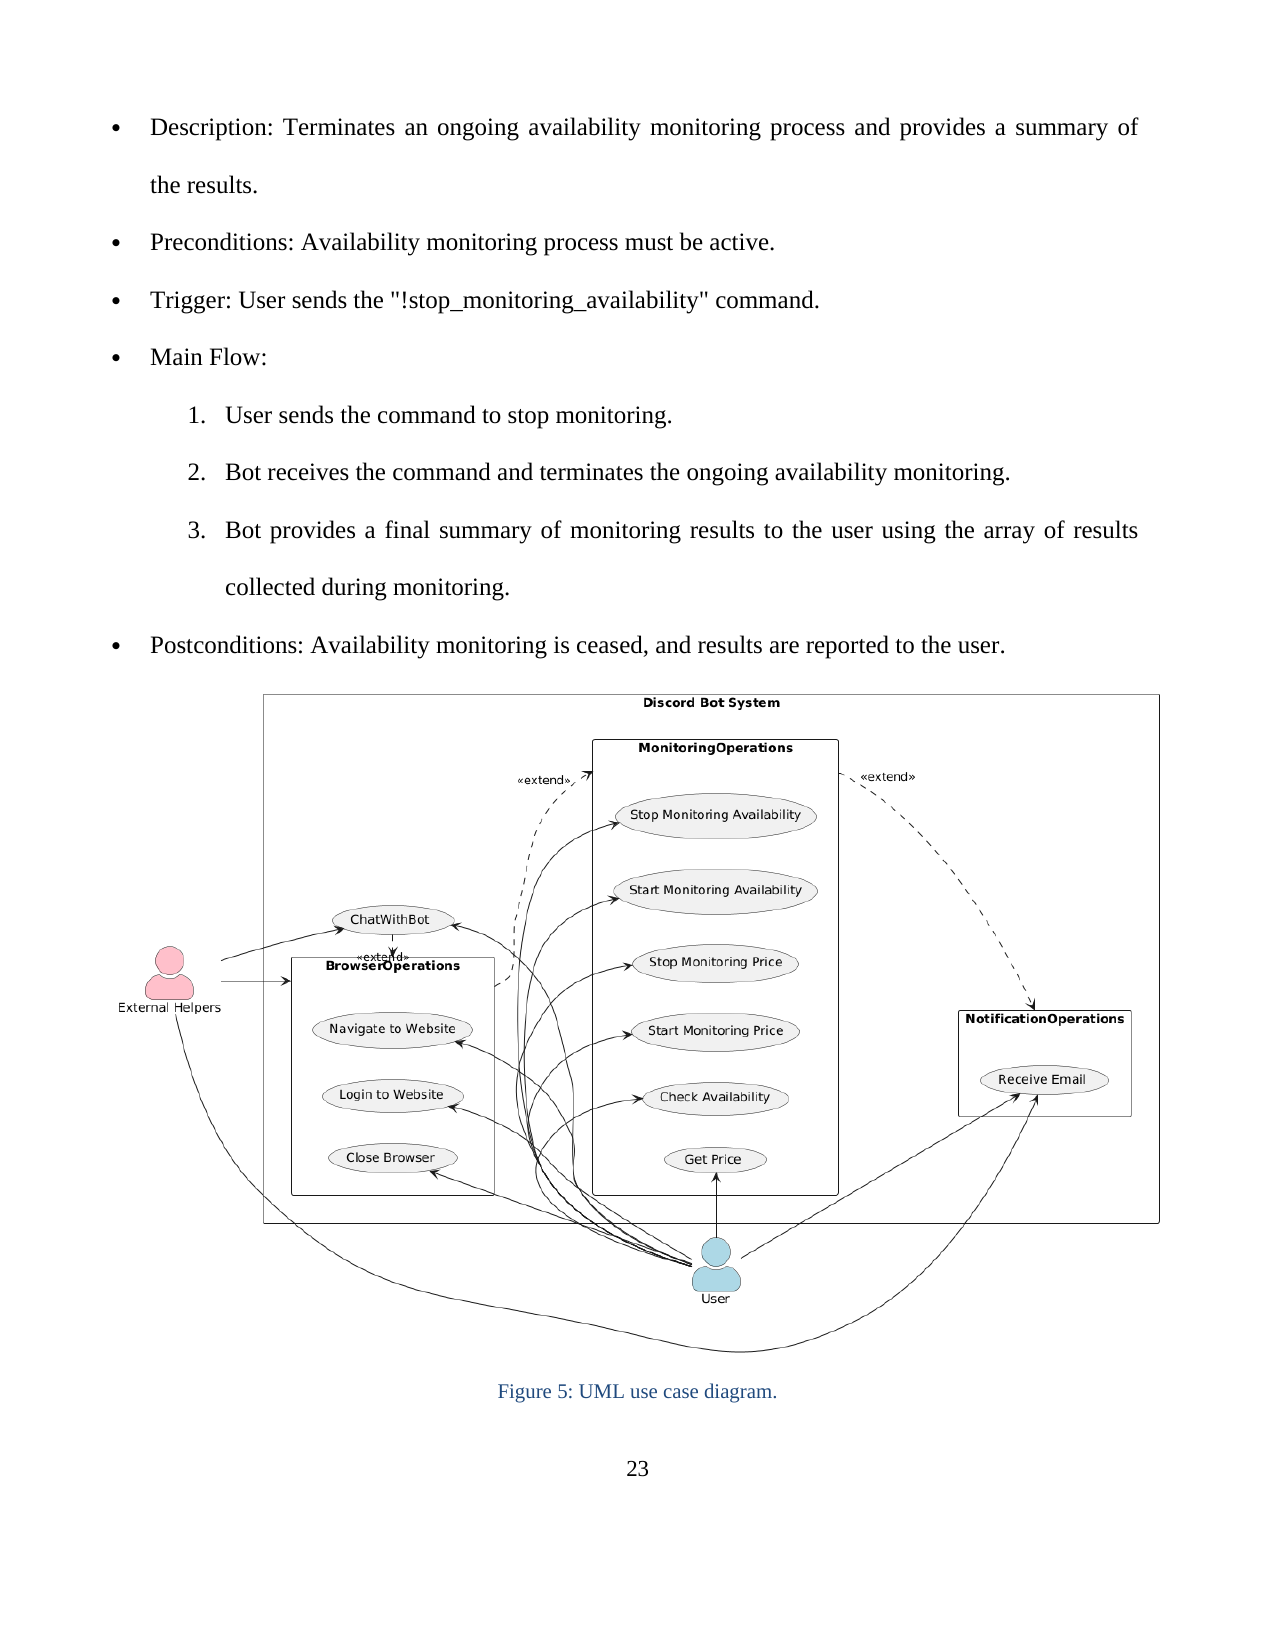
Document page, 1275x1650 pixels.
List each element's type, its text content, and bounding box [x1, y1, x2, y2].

list Main Flow: [112, 342, 1140, 371]
text Figure 5: UML use case diagram. [75, 1379, 1200, 1403]
list Bot receives the command and terminates the ongoing availability monitoring. [187, 457, 1140, 486]
list Bot provides a final summary of monitoring results to the user using the array of results collected during monitoring. [187, 515, 1140, 601]
picture [112, 687, 1163, 1379]
list Preconditions: Availability monitoring process must be active. [112, 227, 1140, 256]
list Description: Terminates an ongoing availability monitoring process and provides a summary of the results. [112, 112, 1140, 199]
list User sends the command to stop monitoring. [187, 400, 1140, 429]
list Trigger: User sends the "!stop_monitoring_availability" command. [112, 285, 1140, 314]
list Postconditions: Availability monitoring is ceased, and results are reported to the user. [112, 630, 1140, 659]
